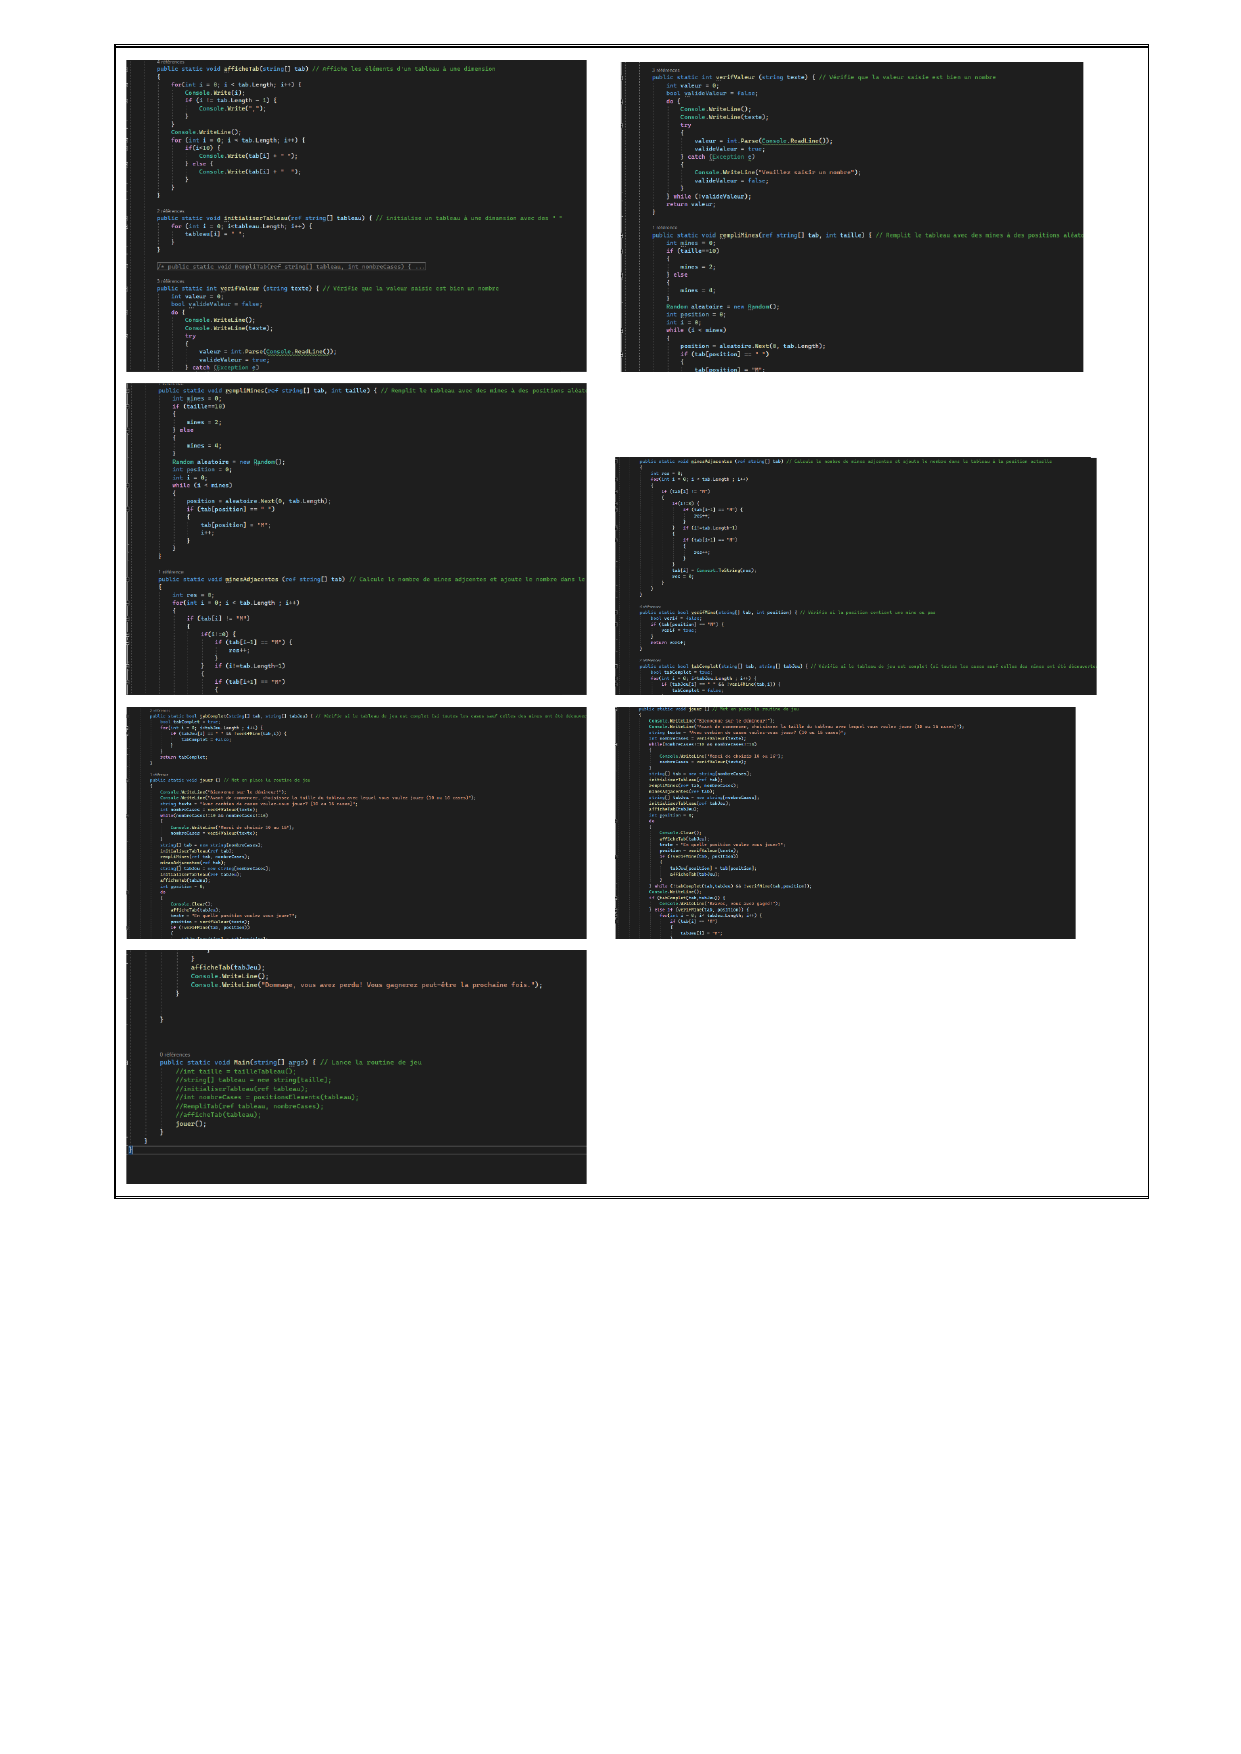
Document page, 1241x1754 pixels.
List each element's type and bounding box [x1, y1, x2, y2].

picture [126, 60, 587, 372]
picture [126, 950, 587, 1184]
picture [126, 383, 587, 695]
picture [620, 62, 1084, 372]
picture [615, 457, 1097, 695]
table_cell [116, 48, 1148, 1196]
picture [615, 707, 1076, 939]
picture [126, 707, 587, 939]
